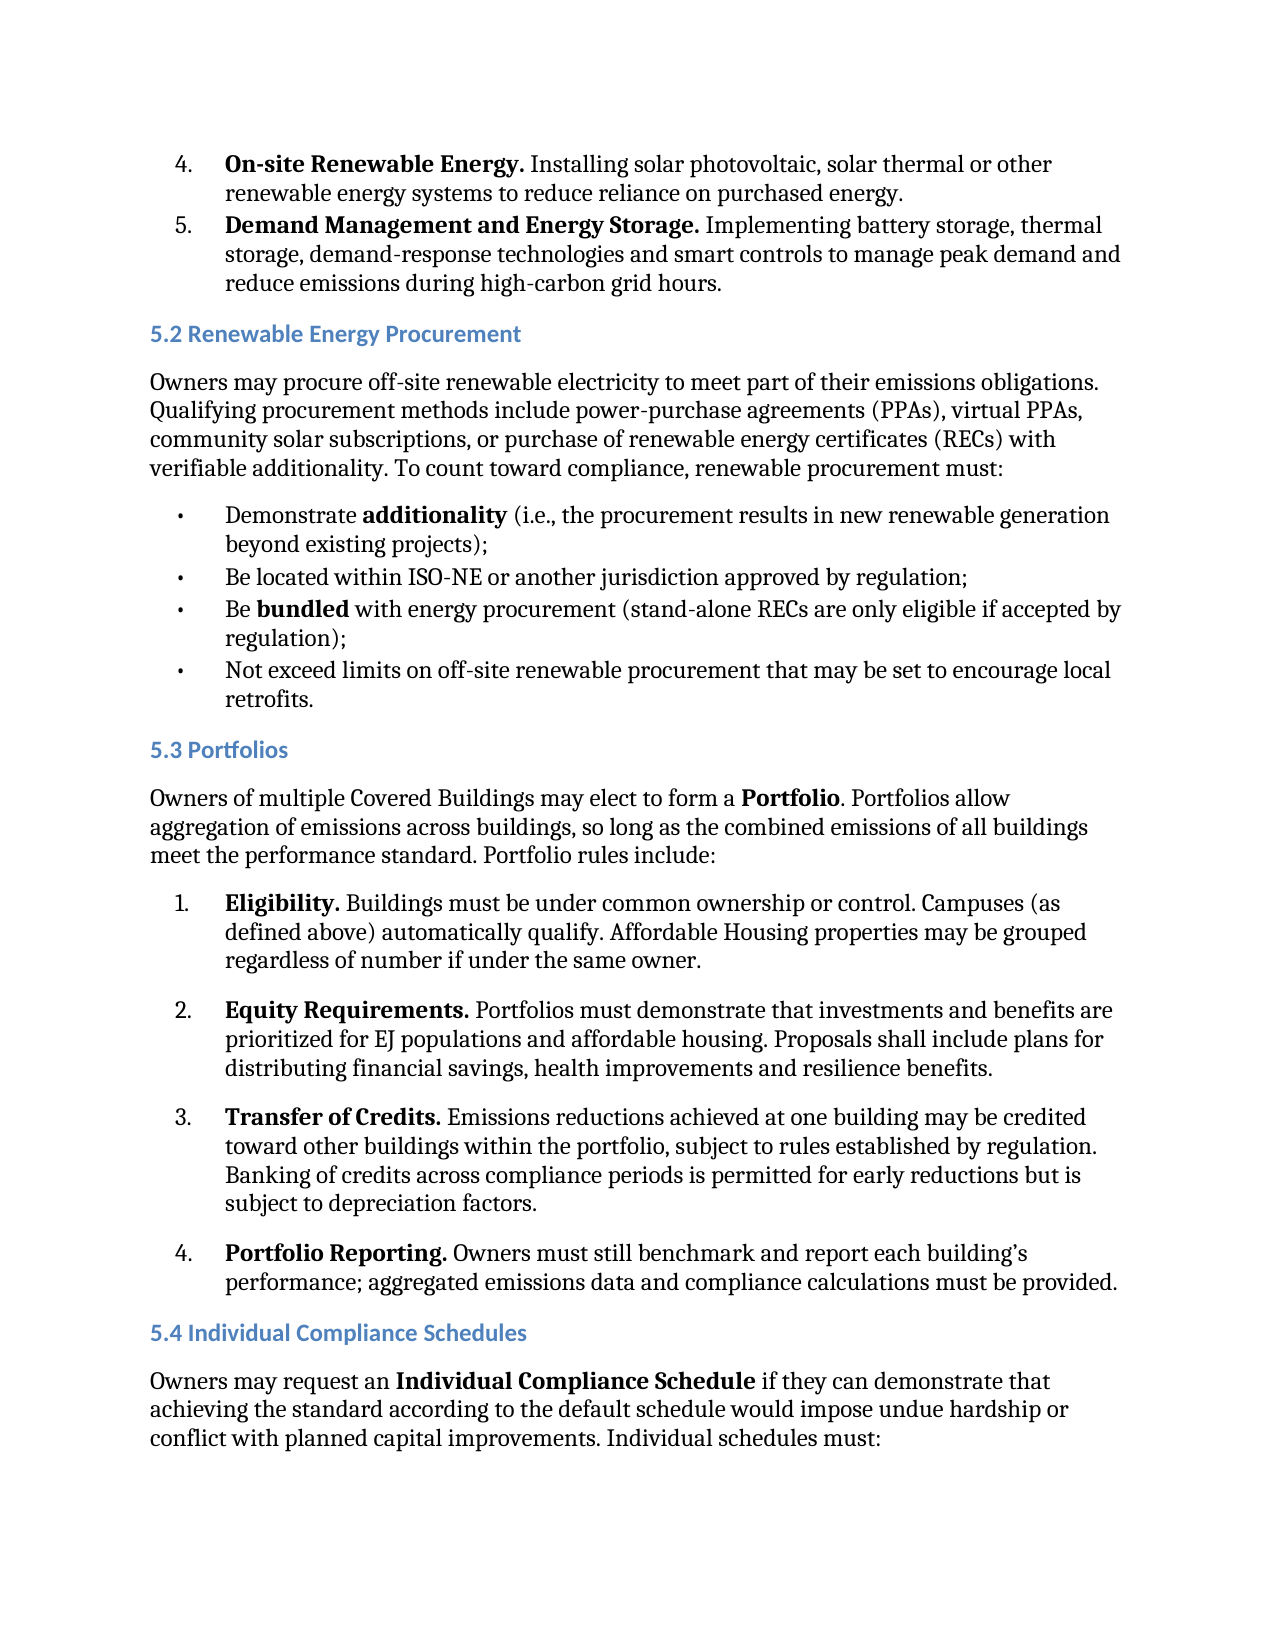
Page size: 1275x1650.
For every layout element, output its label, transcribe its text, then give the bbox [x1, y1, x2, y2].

text Owners of multiple Covered Buildings may elect to form a Portfolio. Portfolios allow aggregation of emissions across buildings, so long as the combined emissions of all buildings meet the performance standard. Portfolio rules include: [150, 784, 1125, 870]
list Not exceed limits on off‑site renewable procurement that may be set to encourage local retrofits. [175, 656, 1125, 714]
list Demonstrate additionality (i.e., the procurement results in new renewable generation beyond existing projects); [175, 501, 1125, 559]
list Demand Management and Energy Storage. Implementing battery storage, thermal storage, demand‑response technologies and smart controls to manage peak demand and reduce emissions during high‑carbon grid hours. [175, 211, 1125, 297]
subtitle 5.2 Renewable Energy Procurement [150, 318, 1125, 349]
text Owners may procure off‑site renewable electricity to meet part of their emissions obligations. Qualifying procurement methods include power‑purchase agreements (PPAs), virtual PPAs, community solar subscriptions, or purchase of renewable energy certificates (RECs) with verifiable additionality. To count toward compliance, renewable procurement must: [150, 368, 1125, 483]
list On‑site Renewable Energy. Installing solar photovoltaic, solar thermal or other renewable energy systems to reduce reliance on purchased energy. [175, 150, 1125, 207]
text Owners may request an Individual Compliance Schedule if they can demonstrate that achieving the standard according to the default schedule would impose undue hardship or conflict with planned capital improvements. Individual schedules must: [150, 1367, 1125, 1453]
list Eligibility. Buildings must be under common ownership or control. Campuses (as defined above) automatically qualify. Affordable Housing properties may be grouped regardless of number if under the same owner. [175, 889, 1125, 975]
subtitle 5.4 Individual Compliance Schedules [150, 1317, 1125, 1348]
list Transfer of Credits. Emissions reductions achieved at one building may be credited toward other buildings within the portfolio, subject to rules established by regulation. Banking of credits across compliance periods is permitted for early reductions but is subject to depreciation factors. [175, 1103, 1125, 1218]
list Portfolio Reporting. Owners must still benchmark and report each building’s performance; aggregated emissions data and compliance calculations must be provided. [175, 1239, 1125, 1296]
list Equity Requirements. Portfolios must demonstrate that investments and benefits are prioritized for EJ populations and affordable housing. Proposals shall include plans for distributing financial savings, health improvements and resilience benefits. [175, 996, 1125, 1082]
list Be bundled with energy procurement (stand‑alone RECs are only eligible if accepted by regulation); [175, 595, 1125, 653]
list Be located within ISO‑NE or another jurisdiction approved by regulation; [175, 563, 1125, 591]
subtitle 5.3 Portfolios [150, 735, 1125, 765]
